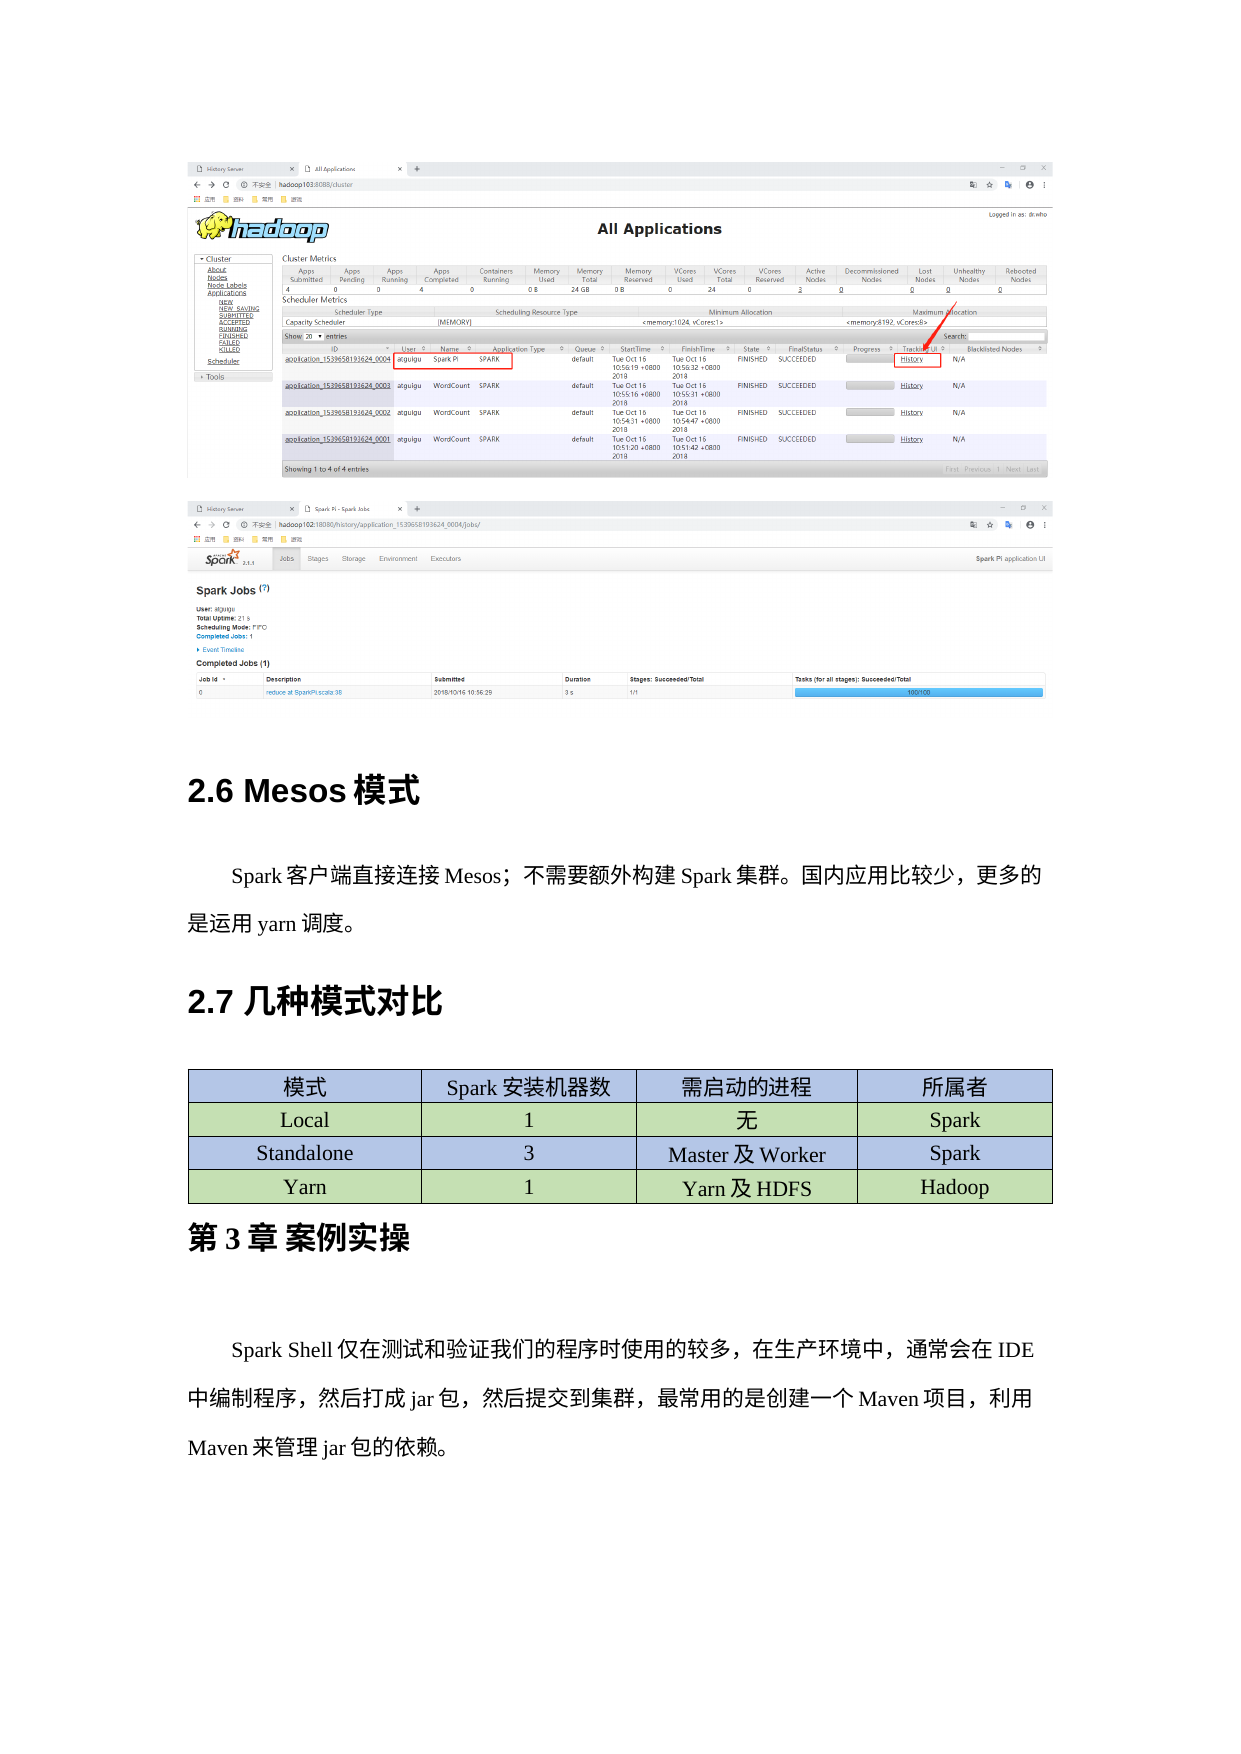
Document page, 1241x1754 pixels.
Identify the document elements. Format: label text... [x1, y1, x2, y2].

subtitle 2.7 几种模式对比 [187, 967, 1053, 1032]
picture [187, 162, 1053, 478]
table_header 所属者 [858, 1070, 1052, 1102]
subtitle 第3章 案例实操 [187, 1204, 1053, 1269]
picture [187, 501, 1053, 718]
table_cell Standalone [189, 1137, 421, 1169]
list Spark Shell仅在测试和验证我们的程序时使用的较多，在生产环境中，通常会在IDE中编制程序，然后打成jar包，然后提交到集群，最常用的是创建一个Maven项目，利用Maven来管理jar包的依赖。 [187, 1332, 1053, 1462]
table_header 需启动的进程 [637, 1070, 857, 1102]
table_cell Spark [858, 1103, 1052, 1136]
table_cell Yarn及HDFS [637, 1170, 857, 1203]
table_cell 1 [422, 1103, 636, 1136]
table_cell Hadoop [858, 1170, 1052, 1203]
subtitle 2.6 Mesos模式 [187, 756, 1053, 821]
table_cell Yarn [189, 1170, 421, 1203]
table_cell Master及Worker [637, 1137, 857, 1169]
table_cell 1 [422, 1170, 636, 1203]
table_cell Spark [858, 1137, 1052, 1169]
table_cell Local [189, 1103, 421, 1136]
table_header 模式 [189, 1070, 421, 1102]
table_cell 3 [422, 1137, 636, 1169]
table_cell 无 [637, 1103, 857, 1136]
table_header Spark安装机器数 [422, 1070, 636, 1102]
text Spark客户端直接连接Mesos；不需要额外构建Spark集群。国内应用比较少，更多的是运用yarn调度。 [187, 857, 1053, 938]
